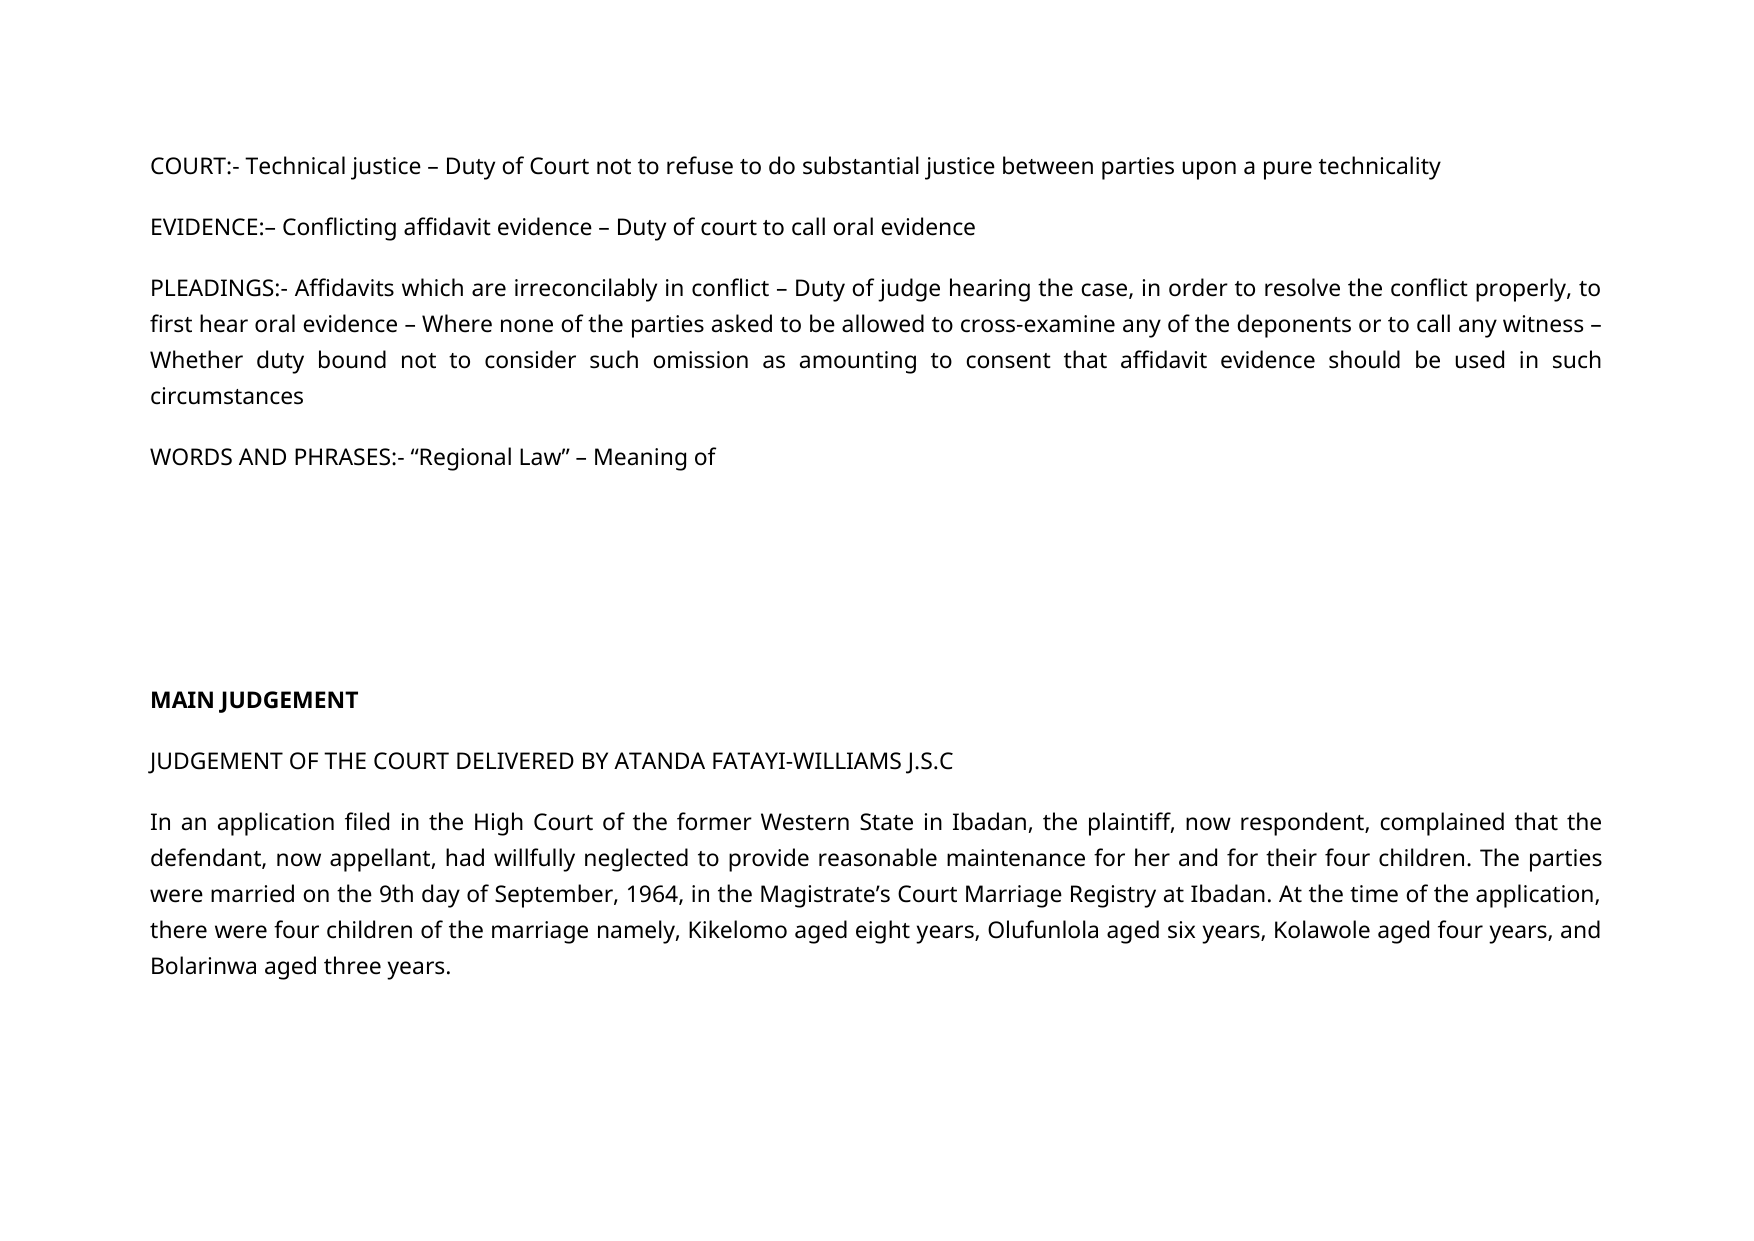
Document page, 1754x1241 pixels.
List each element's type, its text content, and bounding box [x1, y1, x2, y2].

text In an application filed in the High Court of the former Western State in Ibadan, the plaintiff, now respondent, complained that the defendant, now appellant, had willfully neglected to provide reasonable maintenance for her and for their four children. The parties were married on the 9th day of September, 1964, in the Magistrate’s Court Marriage Registry at Ibadan. At the time of the application, there were four children of the marriage namely, Kikelomo aged eight years, Olufunlola aged six years, Kolawole aged four years, and Bolarinwa aged three years. [150, 806, 1604, 981]
text EVIDENCE:– Conflicting affidavit evidence – Duty of court to call oral evidence [150, 211, 1604, 242]
text COURT:- Technical justice – Duty of Court not to refuse to do substantial justice between parties upon a pure technicality [150, 150, 1604, 181]
text PLEADINGS:- Affidavits which are irreconcilably in conflict – Duty of judge hearing the case, in order to resolve the conflict properly, to first hear oral evidence – Where none of the parties asked to be allowed to cross-examine any of the deponents or to call any witness – Whether duty bound not to consider such omission as amounting to consent that affidavit evidence should be used in such circumstances [150, 272, 1604, 411]
text WORDS AND PHRASES:- “Regional Law” – Meaning of [150, 441, 1604, 472]
text MAIN JUDGEMENT [150, 684, 1604, 716]
text JUDGEMENT OF THE COURT DELIVERED BY ATANDA FATAYI-WILLIAMS J.S.C [150, 745, 1604, 777]
